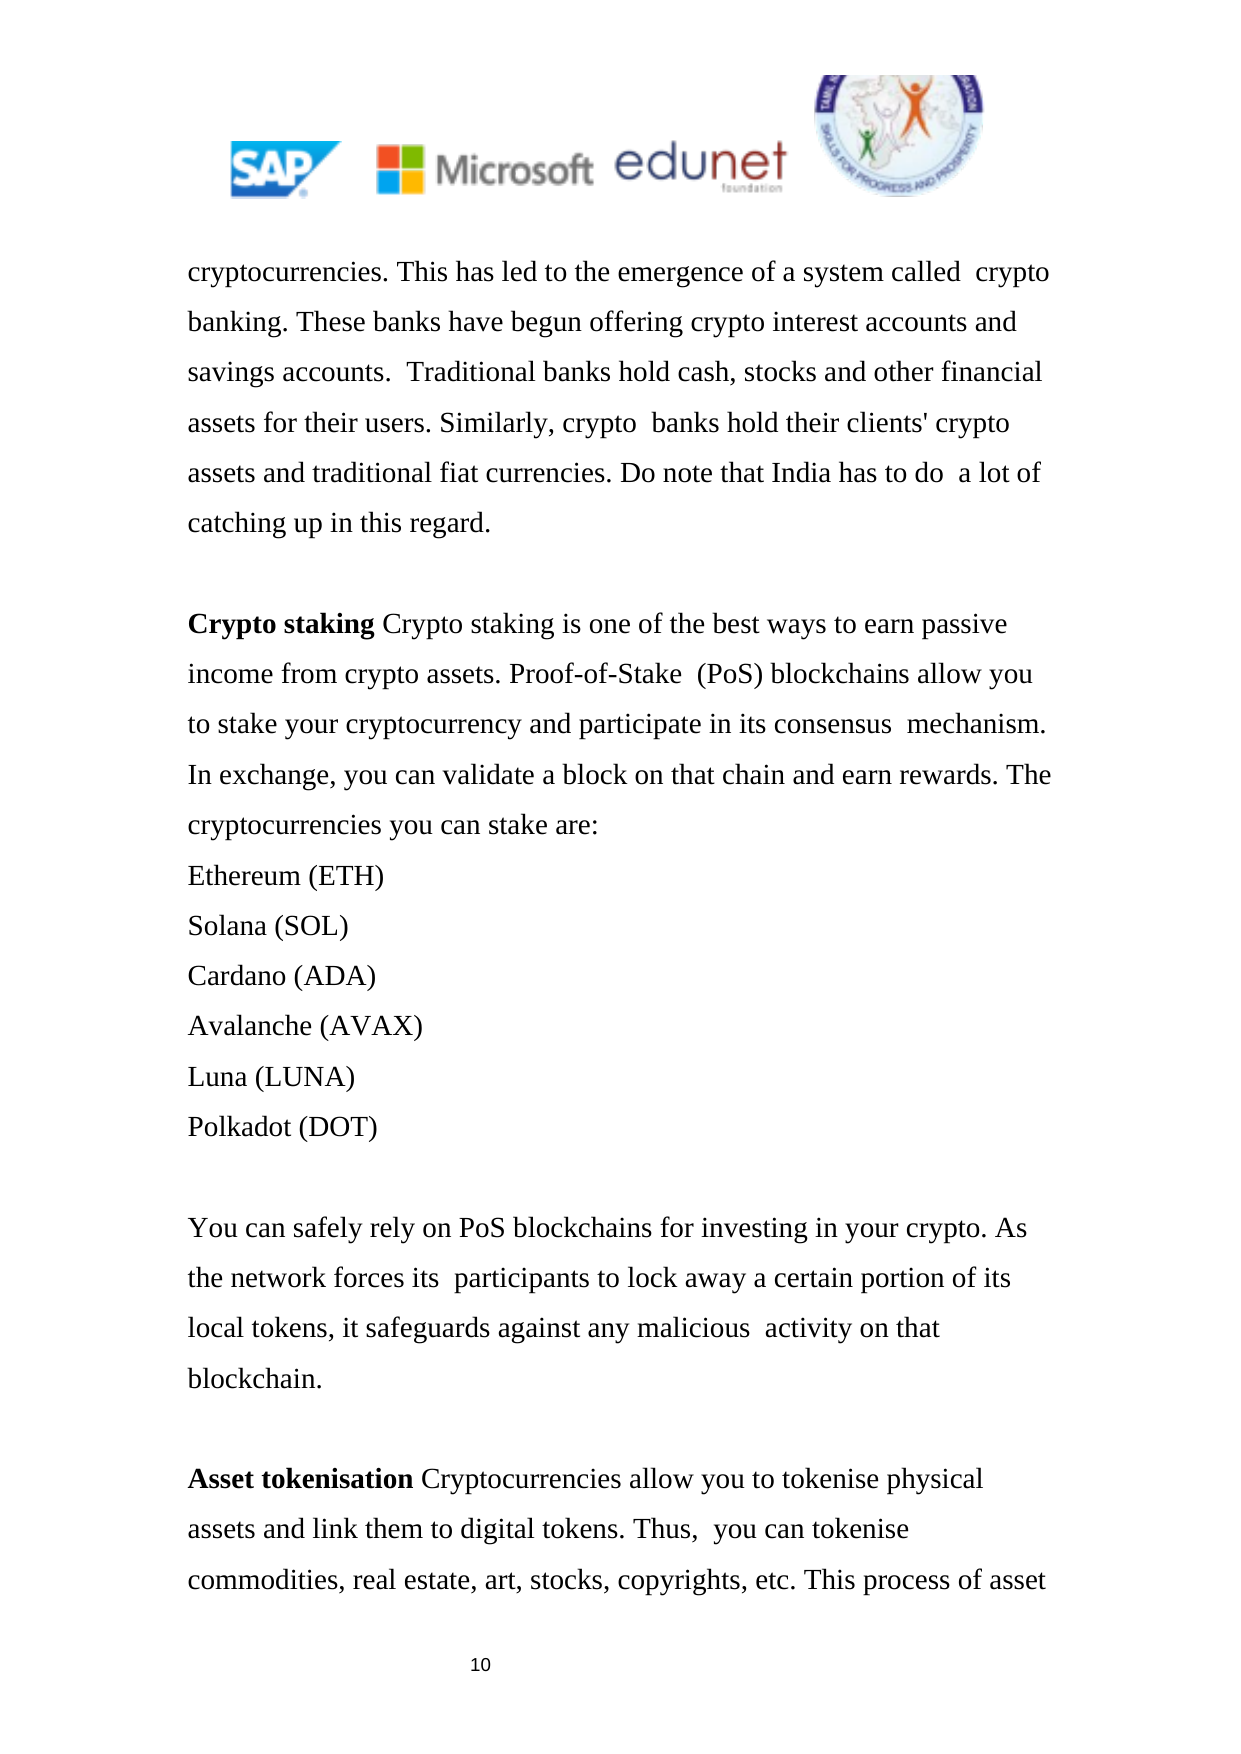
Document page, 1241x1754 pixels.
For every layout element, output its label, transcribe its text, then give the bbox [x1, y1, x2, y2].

picture [811, 75, 985, 199]
picture [610, 137, 793, 199]
list Cardano (ADA) [187, 958, 1053, 992]
list You can safely rely on PoS blockchains for investing in your crypto. As the network forces its participants to lock away a certain portion of its local tokens, it safeguards against any malicious activity on that blockchain. [187, 1210, 1053, 1394]
picture [373, 143, 598, 199]
list Luna (LUNA) [187, 1059, 1053, 1092]
list Polkadot (DOT) [187, 1109, 1053, 1143]
list Avalanche (AVAX) [187, 1008, 1053, 1042]
list Solana (SOL) [187, 908, 1053, 941]
list Crypto staking Crypto staking is one of the best ways to earn passive income from crypto assets. Proof-of-Stake (PoS) blockchains allow you to stake your cryptocurrency and participate in its consensus mechanism. In exchange, you can validate a block on that chain and earn rewards. The cryptocurrencies you can stake are: [187, 606, 1053, 841]
list Ethereum (ETH) [187, 858, 1053, 891]
picture [230, 141, 342, 199]
